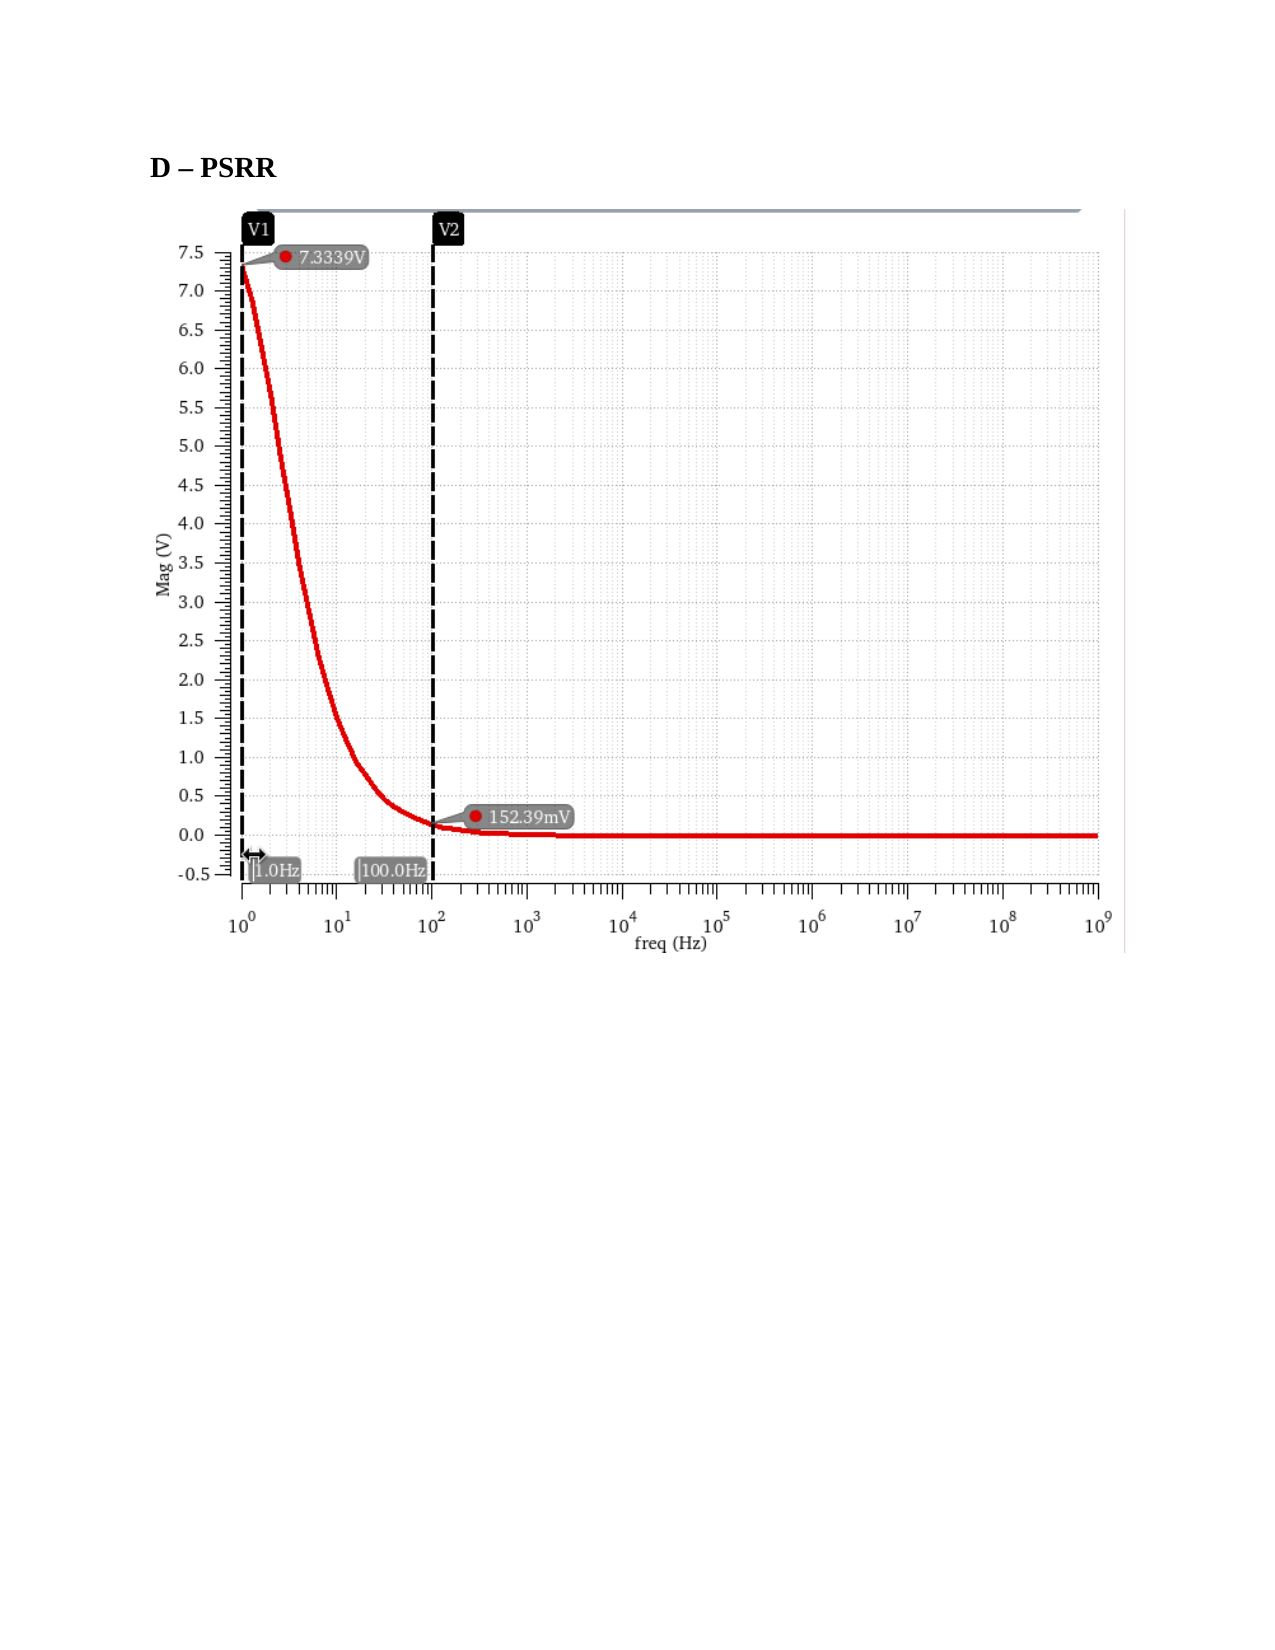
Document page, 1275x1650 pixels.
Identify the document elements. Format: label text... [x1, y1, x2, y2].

text D – PSRR [150, 150, 1125, 183]
picture [150, 209, 1125, 953]
